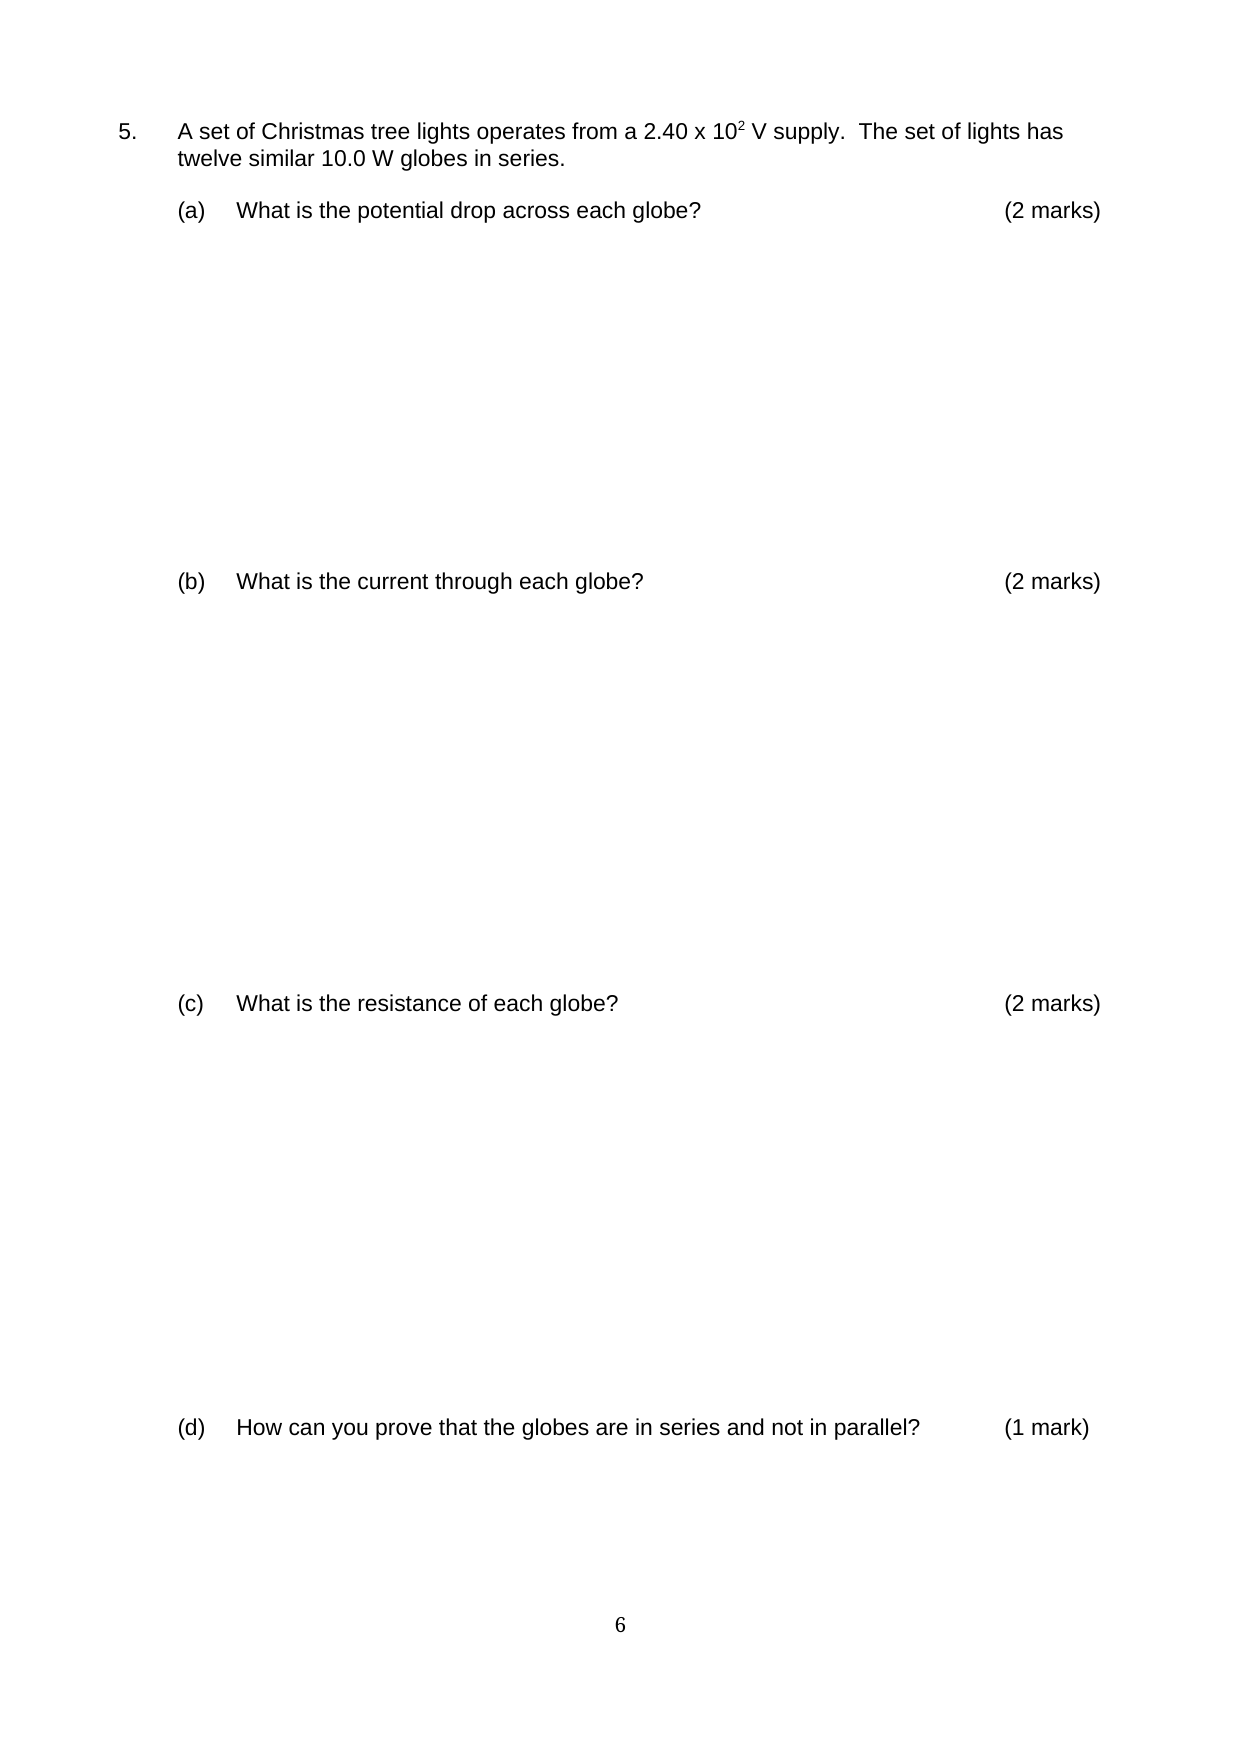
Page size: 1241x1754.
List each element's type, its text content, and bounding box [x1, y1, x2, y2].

text (b) What is the current through each globe? (2 marks) [118, 568, 1122, 594]
text (a) What is the potential drop across each globe? (2 marks) [118, 197, 1122, 223]
text (d) How can you prove that the globes are in series and not in parallel? (1 mark) [118, 1414, 1122, 1440]
text (c) What is the resistance of each globe? (2 marks) [118, 990, 1122, 1016]
text 5. A set of Christmas tree lights operates from a 2.40 x 102 V supply. The set of lights has twelve similar 10.0 W globes in series. [118, 118, 1122, 171]
